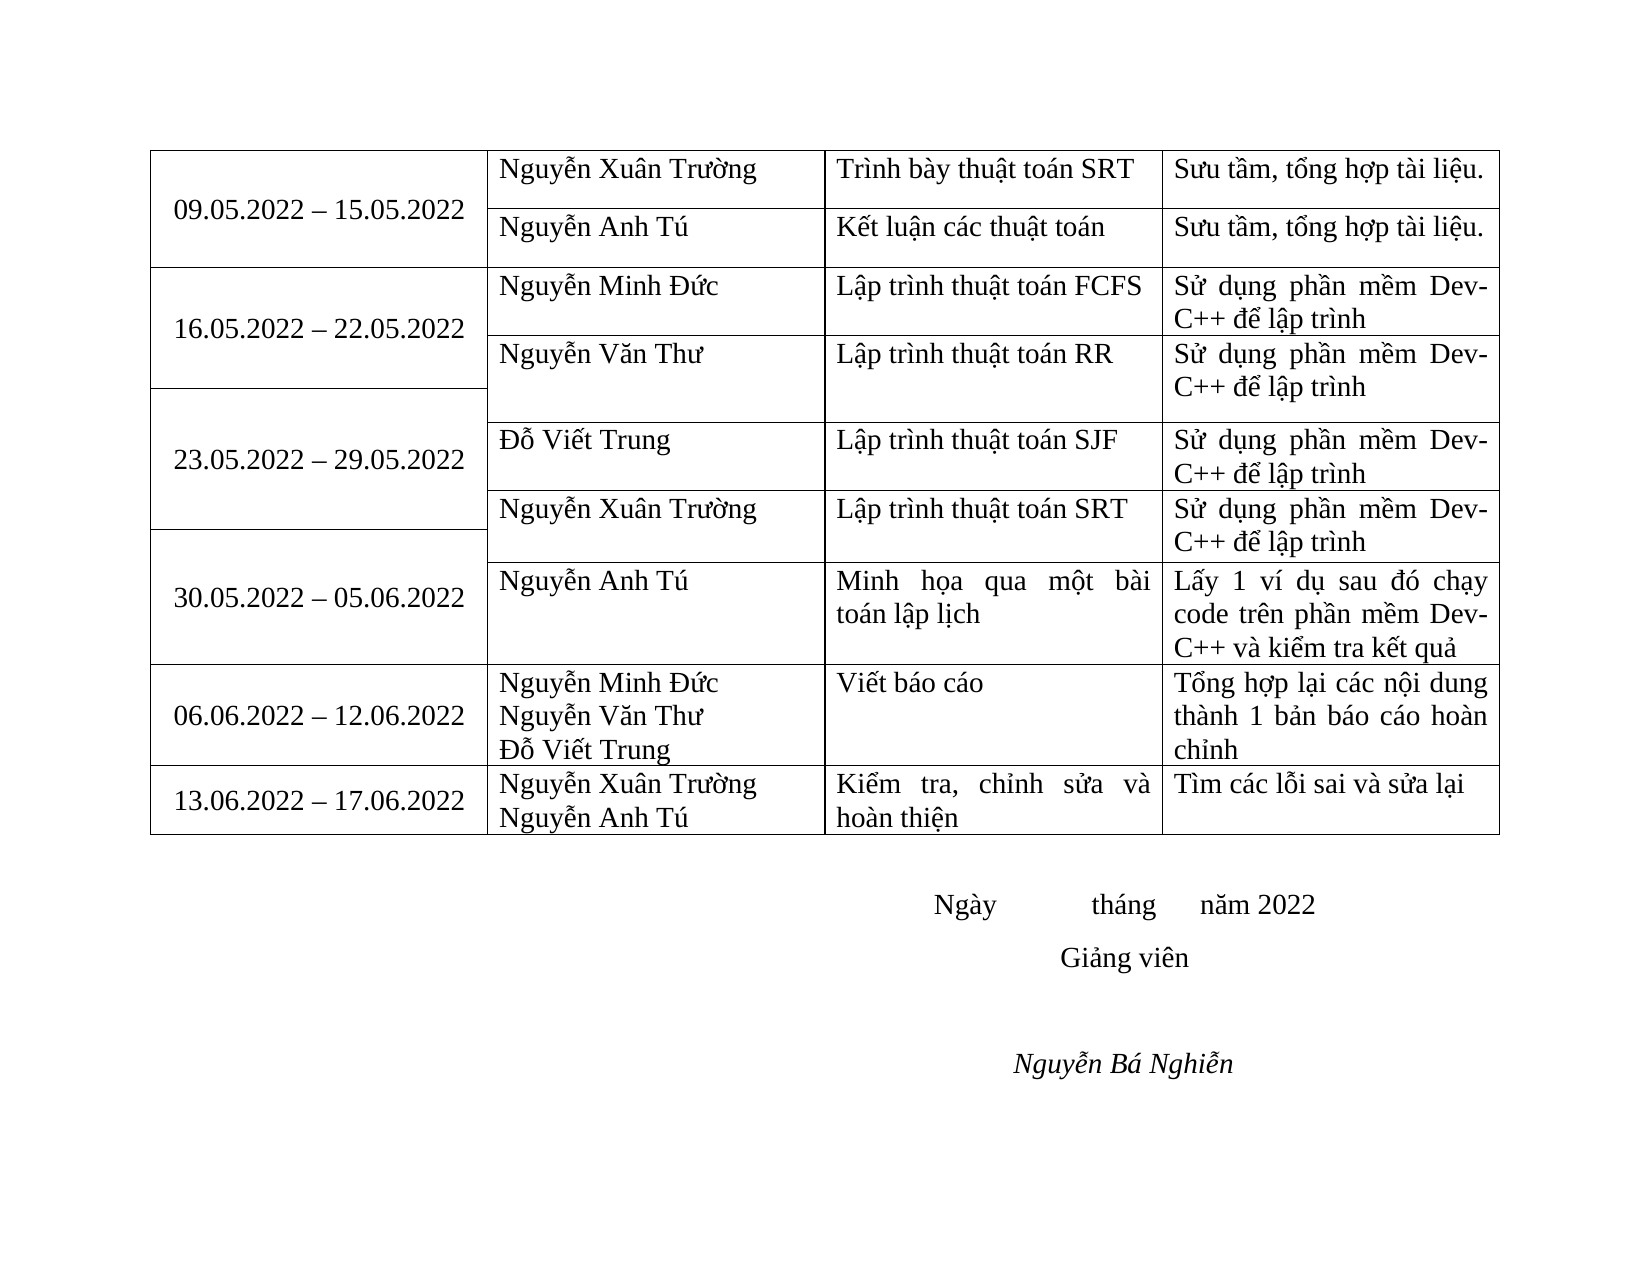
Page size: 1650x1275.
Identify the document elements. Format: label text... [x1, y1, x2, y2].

table_cell 13.06.2022 – 17.06.2022 [151, 766, 487, 833]
table_cell Nguyễn Xuân Trường [488, 491, 824, 562]
table_cell Viết báo cáo [826, 665, 1162, 765]
table_cell Lập trình thuật toán SRT [826, 491, 1162, 562]
table_cell Nguyễn Xuân Trường [488, 151, 824, 208]
table_cell Sử dụng phần mềm Dev-C++ để lập trình [1163, 423, 1499, 490]
table_cell Nguyễn Anh Tú [488, 563, 824, 664]
table_cell Nguyễn Minh Đức Nguyễn Văn Thư Đỗ Viết Trung [488, 665, 824, 765]
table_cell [151, 151, 487, 267]
text Nguyễn Bá Nghiễn [150, 1046, 1500, 1079]
text Ngày tháng năm 2022 [150, 887, 1500, 921]
table_cell Nguyễn Minh Đức [488, 268, 824, 335]
table_cell Nguyễn Anh Tú [488, 209, 824, 267]
table_cell Sử dụng phần mềm Dev-C++ để lập trình [1163, 336, 1499, 422]
text Giảng viên [150, 940, 1500, 974]
table_cell Nguyễn Xuân Trường Nguyễn Anh Tú [488, 766, 824, 833]
table_cell Lập trình thuật toán FCFS [826, 268, 1162, 335]
table_cell Sưu tầm, tổng hợp tài liệu. [1163, 209, 1499, 267]
table_cell Kết luận các thuật toán [826, 209, 1162, 267]
table_cell Minh họa qua một bài toán lập lịch [826, 563, 1162, 664]
table_cell 16.05.2022 – 22.05.2022 [151, 268, 487, 388]
table_cell Sử dụng phần mềm Dev-C++ để lập trình [1163, 491, 1499, 562]
table_cell 23.05.2022 – 29.05.2022 [151, 389, 487, 528]
table_cell Lập trình thuật toán RR [826, 336, 1162, 422]
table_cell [1163, 151, 1499, 208]
table_cell Lấy 1 ví dụ sau đó chạy code trên phần mềm Dev-C++ và kiểm tra kết quả [1163, 563, 1499, 664]
table_cell Tìm các lỗi sai và sửa lại [1163, 766, 1499, 833]
table_cell Sử dụng phần mềm Dev-C++ để lập trình [1163, 268, 1499, 335]
table_cell Tổng hợp lại các nội dung thành 1 bản báo cáo hoàn chỉnh [1163, 665, 1499, 765]
table_cell 30.05.2022 – 05.06.2022 [151, 530, 487, 664]
table_cell Lập trình thuật toán SJF [826, 423, 1162, 490]
table_cell Trình bày thuật toán SRT [826, 151, 1162, 208]
table_cell 06.06.2022 – 12.06.2022 [151, 665, 487, 765]
table_cell Đỗ Viết Trung [488, 423, 824, 490]
table_cell Nguyễn Văn Thư [488, 336, 824, 422]
table_cell Kiểm tra, chỉnh sửa và hoàn thiện [826, 766, 1162, 833]
